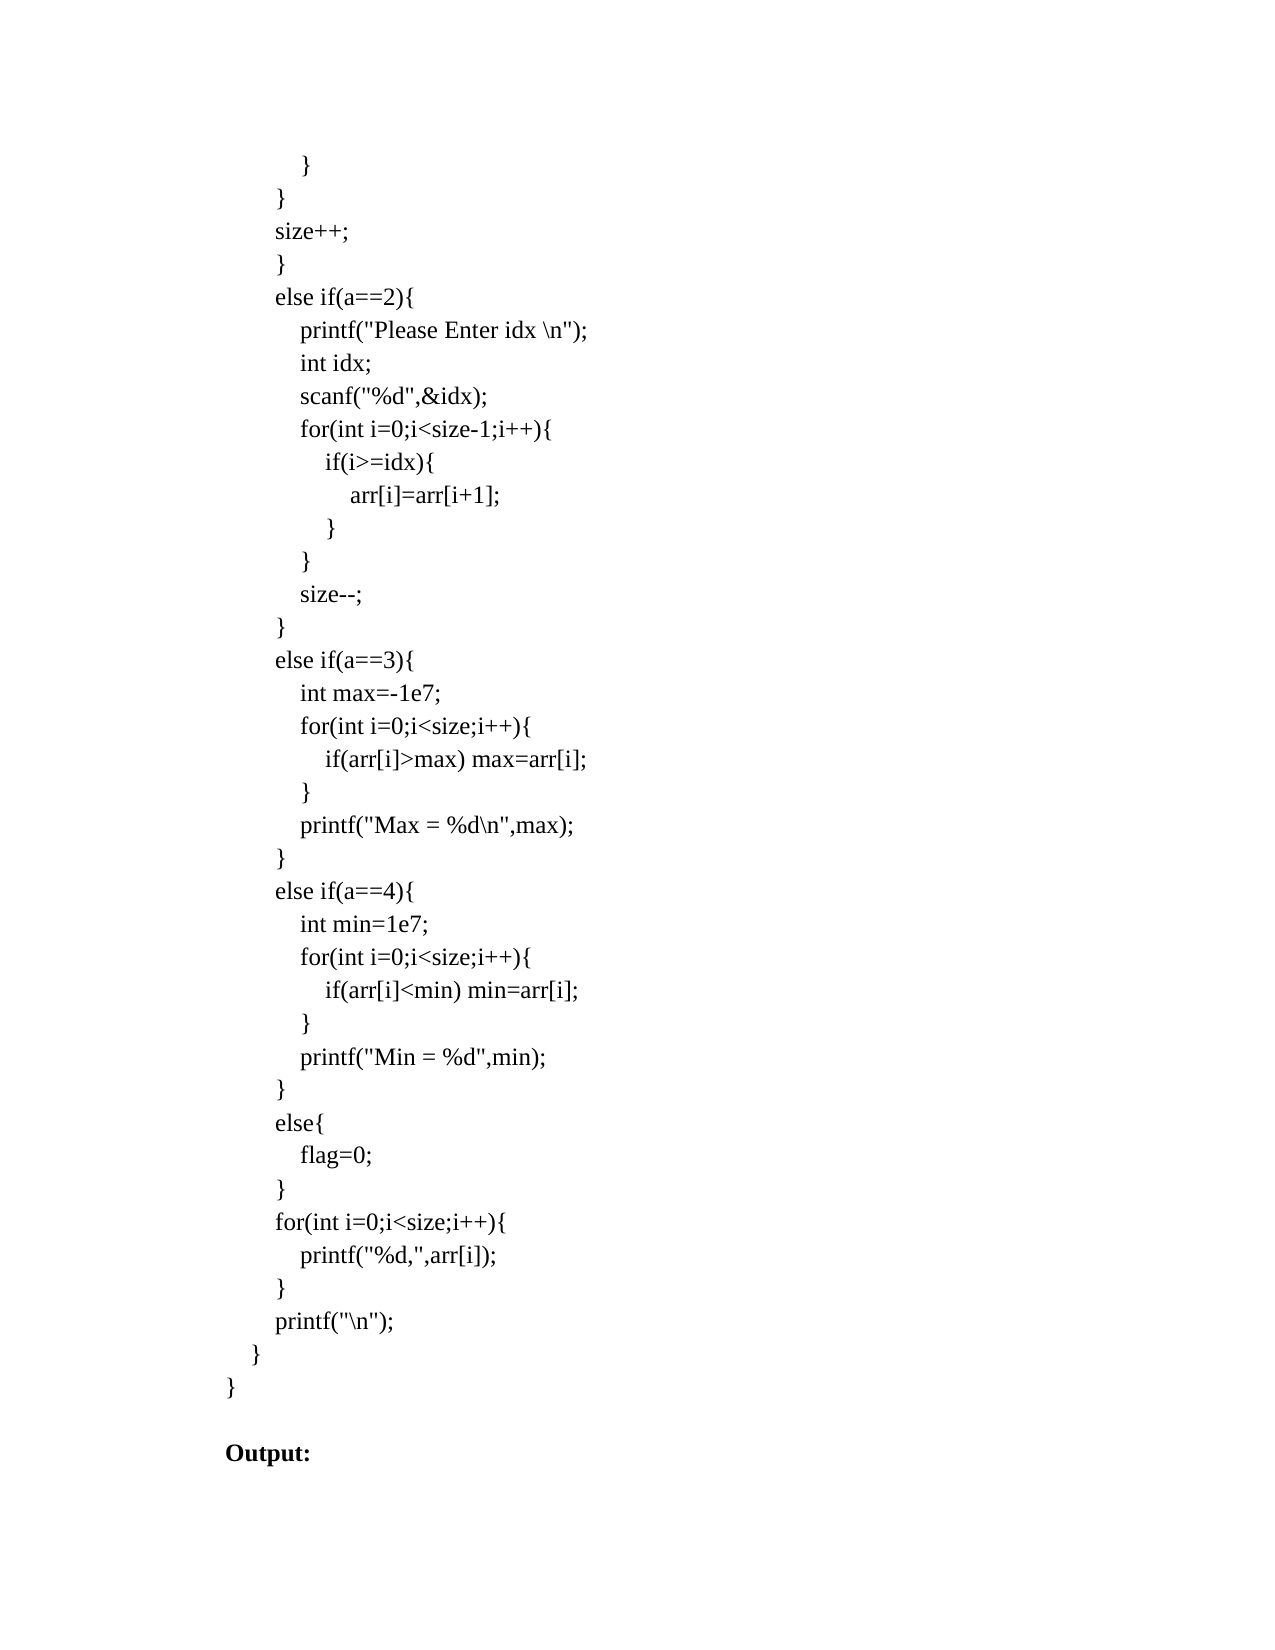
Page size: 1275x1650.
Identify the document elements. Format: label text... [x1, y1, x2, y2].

text printf("%d,",arr[i]); [225, 1240, 1181, 1268]
text } [225, 513, 1181, 542]
text } [225, 1008, 1181, 1037]
text arr[i]=arr[i+1]; [225, 480, 1181, 509]
text for(int i=0;i<size;i++){ [225, 1207, 1181, 1235]
text } [225, 1174, 1181, 1202]
text } [225, 612, 1181, 641]
text size--; [225, 579, 1181, 608]
text else{ [225, 1108, 1181, 1136]
text } [225, 1273, 1181, 1301]
text } [225, 546, 1181, 575]
text } [225, 843, 1181, 872]
text Output: [225, 1438, 1181, 1467]
text } [225, 777, 1181, 806]
text for(int i=0;i<size-1;i++){ [225, 414, 1181, 443]
text flag=0; [225, 1141, 1181, 1169]
text if(i>=idx){ [225, 447, 1181, 476]
text int min=1e7; [225, 909, 1181, 938]
text for(int i=0;i<size;i++){ [225, 942, 1181, 971]
text printf("Min = %d",min); [225, 1042, 1181, 1070]
text } [225, 183, 1181, 212]
text } [225, 150, 1181, 179]
text } [225, 1074, 1181, 1103]
text else if(a==2){ [225, 282, 1181, 311]
text printf("Max = %d\n",max); [225, 810, 1181, 839]
text else if(a==4){ [225, 876, 1181, 905]
text scanf("%d",&idx); [225, 381, 1181, 410]
text int idx; [225, 348, 1181, 377]
text } [225, 1372, 1181, 1401]
text printf("Please Enter idx \n"); [225, 315, 1181, 344]
text if(arr[i]>max) max=arr[i]; [225, 744, 1181, 773]
text printf("\n"); [225, 1306, 1181, 1334]
text } [225, 1339, 1181, 1367]
text else if(a==3){ [225, 645, 1181, 674]
text if(arr[i]<min) min=arr[i]; [225, 976, 1181, 1004]
text for(int i=0;i<size;i++){ [225, 711, 1181, 740]
text size++; [225, 216, 1181, 245]
text int max=-1e7; [225, 678, 1181, 707]
text } [225, 249, 1181, 278]
